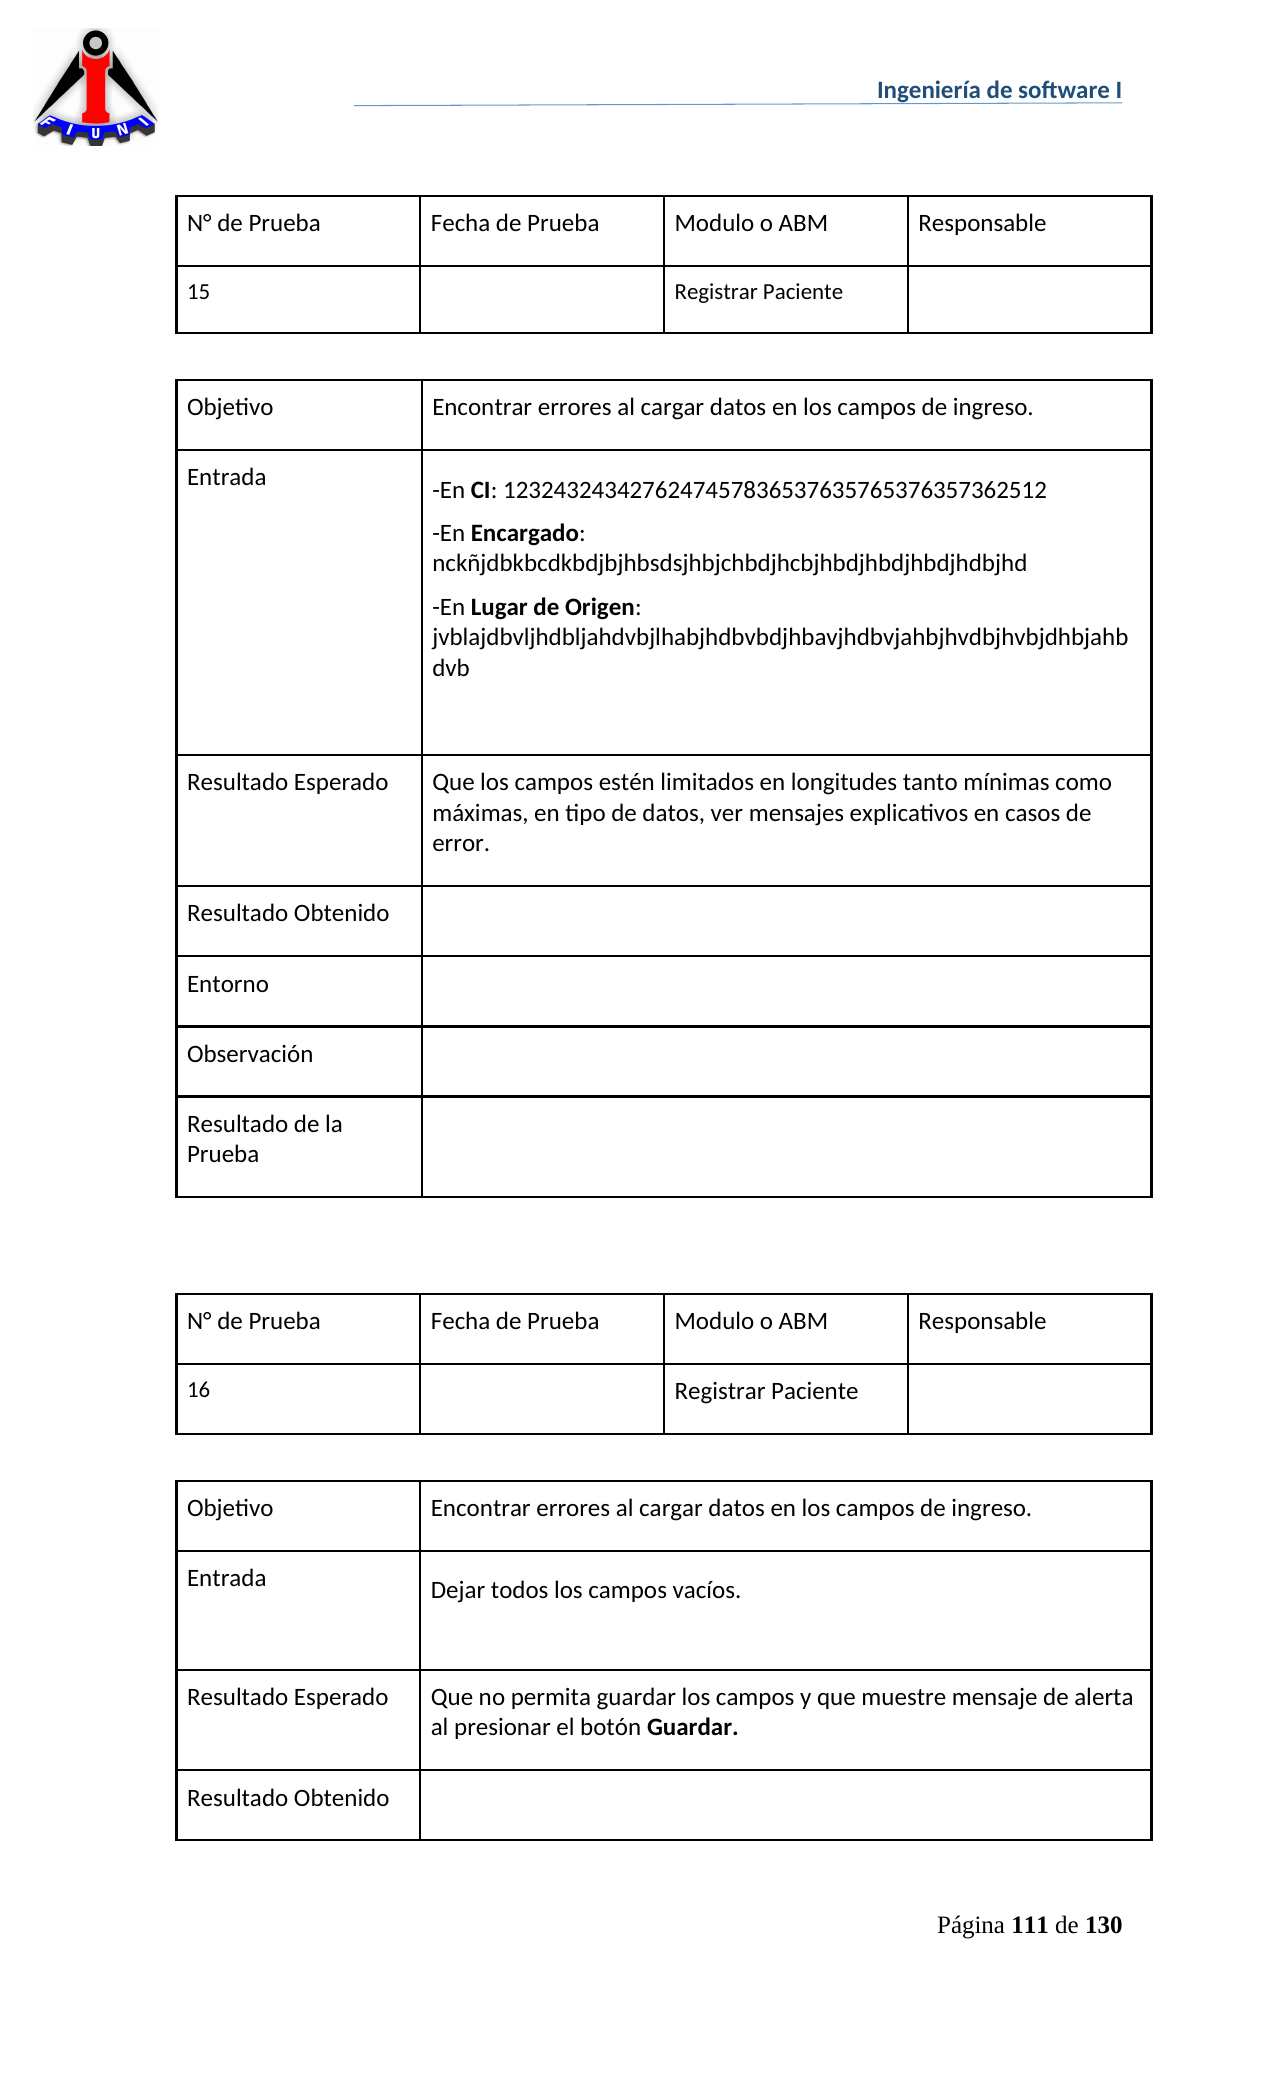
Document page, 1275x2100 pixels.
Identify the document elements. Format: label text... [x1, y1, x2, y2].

table_header Fecha de Prueba [421, 197, 663, 264]
table_cell [421, 1771, 1150, 1839]
table_cell Entorno [178, 957, 421, 1025]
picture [32, 28, 159, 146]
table_cell [421, 267, 663, 332]
table_cell Resultado de la Prueba [178, 1098, 421, 1196]
table_header Modulo o ABM [665, 197, 907, 264]
table_cell Que los campos estén limitados en longitudes tanto mínimas como máximas, en tipo de datos, ver mensajes explicativos en casos de error. [423, 756, 1150, 885]
table_cell Resultado Esperado [178, 1671, 419, 1769]
table_cell 15 [178, 267, 419, 332]
table_cell Resultado Esperado [178, 756, 421, 885]
table_header Fecha de Prueba [421, 1295, 663, 1363]
table_header Modulo o ABM [665, 1295, 907, 1363]
table_cell -En CI: 1232432434276247457836537635765376357362512 -En Encargado: nckñjdbkbcdkbdjbjhbsdsjhbjchbdjhcbjhbdjhbdjhbdjhdbjhd -En Lugar de Origen: jvblajdbvljhdbljahdvbjlhabjhdbvbdjhbavjhdbvjahbjhvdbjhvbjdhbjahbdvb [423, 451, 1150, 754]
table_cell Dejar todos los campos vacíos. [421, 1552, 1150, 1668]
table_header Responsable [909, 197, 1150, 264]
table_cell Que no permita guardar los campos y que muestre mensaje de alerta al presionar el botón Guardar. [421, 1671, 1150, 1769]
table_cell Registrar Paciente [665, 267, 907, 332]
table_cell Registrar Paciente [665, 1365, 907, 1433]
table_header Objetivo [178, 1482, 419, 1549]
table_header Responsable [909, 1295, 1150, 1363]
table_cell Resultado Obtenido [178, 887, 421, 955]
table_cell [909, 267, 1150, 332]
table_cell [423, 887, 1150, 955]
table_cell [423, 957, 1150, 1025]
table_cell [421, 1365, 663, 1433]
table_cell [423, 1098, 1150, 1196]
table_cell 16 [178, 1365, 419, 1433]
table_cell Resultado Obtenido [178, 1771, 419, 1839]
table_header Encontrar errores al cargar datos en los campos de ingreso. [423, 381, 1150, 449]
table_cell [909, 1365, 1150, 1433]
table_cell Entrada [178, 1552, 419, 1668]
table_header Objetivo [178, 381, 421, 449]
table_header N° de Prueba [178, 197, 419, 264]
table_cell Entrada [178, 451, 421, 754]
table_cell Observación [178, 1028, 421, 1095]
table_header N° de Prueba [178, 1295, 419, 1363]
table_cell [423, 1028, 1150, 1095]
table_header Encontrar errores al cargar datos en los campos de ingreso. [421, 1482, 1150, 1549]
